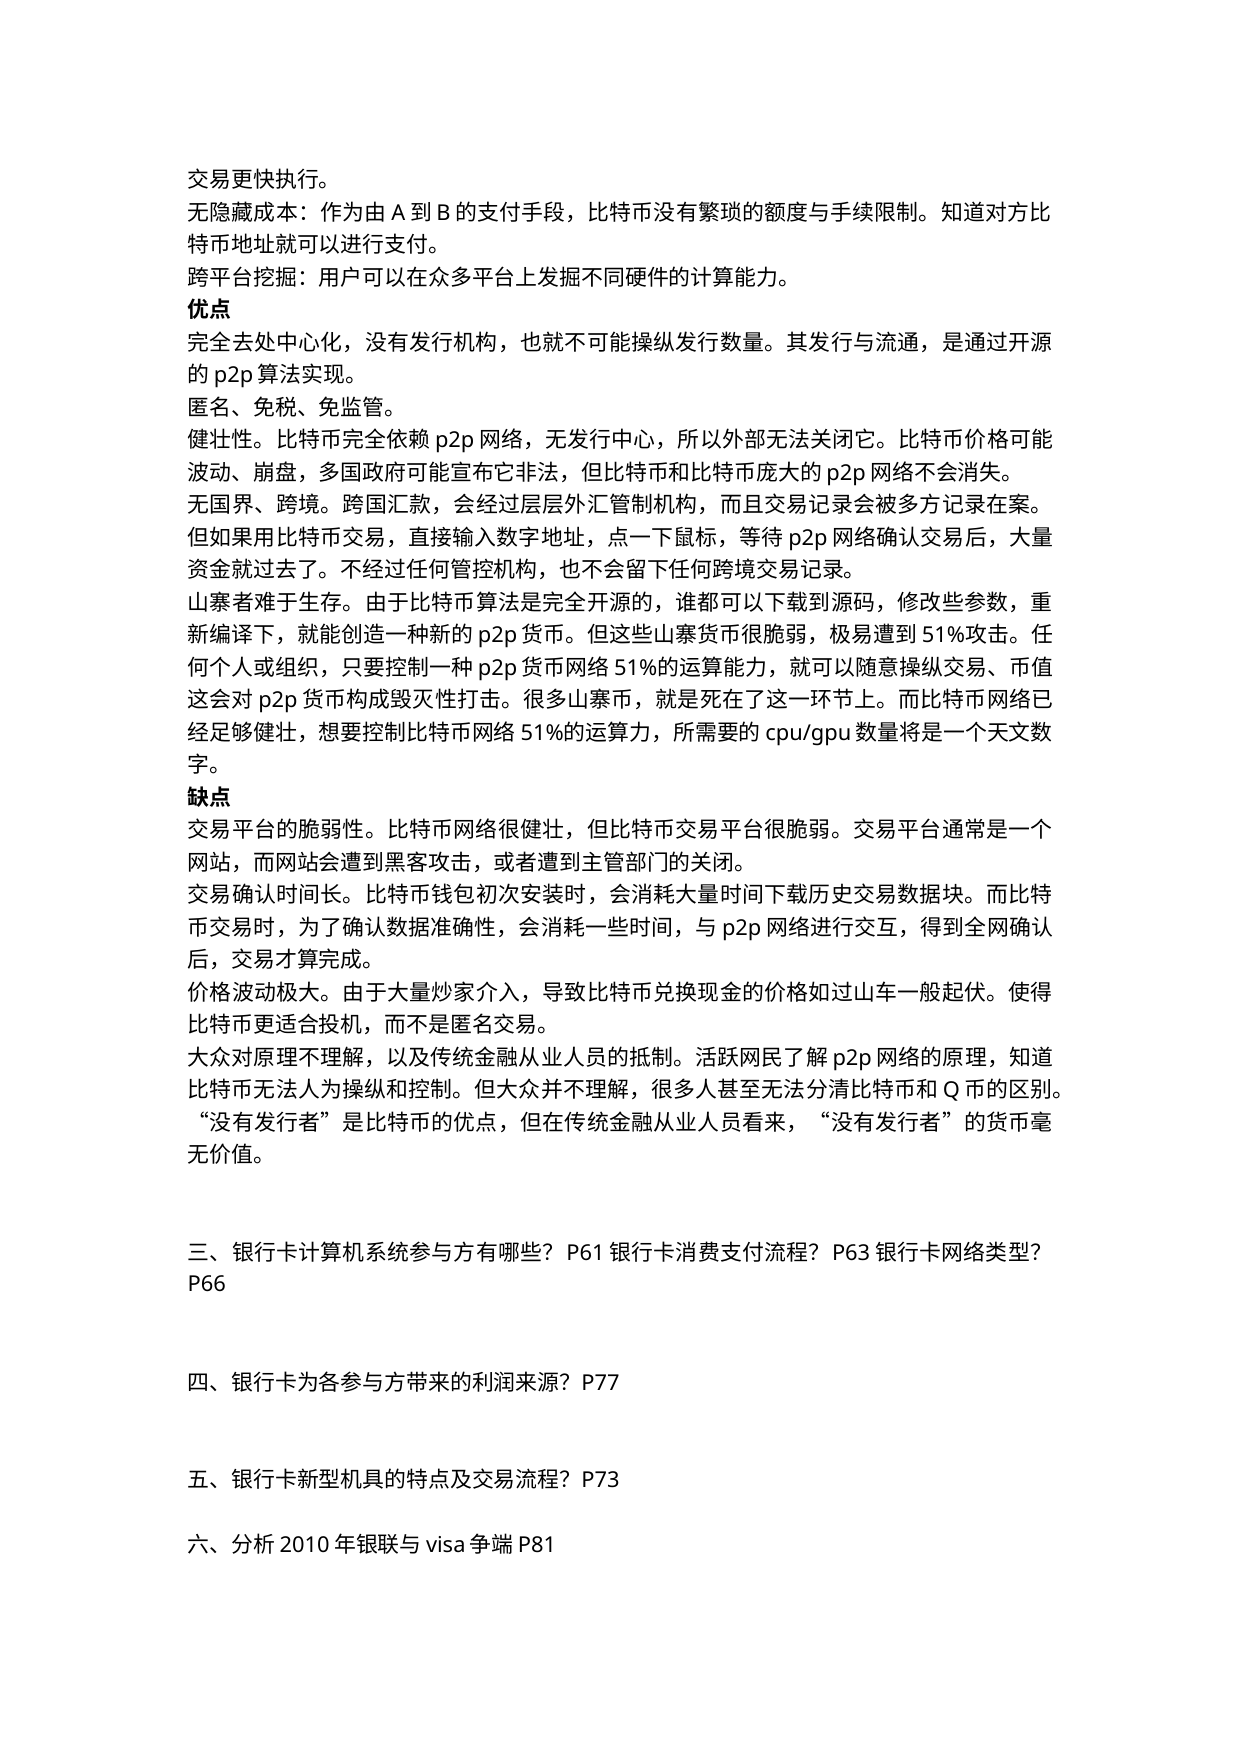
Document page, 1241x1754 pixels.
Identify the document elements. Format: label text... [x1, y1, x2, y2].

text 匿名、免税、免监管。 [187, 389, 1053, 422]
text 四、银行卡为各参与方带来的利润来源？P77 [187, 1364, 1053, 1397]
text 大众对原理不理解，以及传统金融从业人员的抵制。活跃网民了解p2p网络的原理，知道比特币无法人为操纵和控制。但大众并不理解，很多人甚至无法分清比特币和Q币的区别。“没有发行者”是比特币的优点，但在传统金融从业人员看来，“没有发行者”的货币毫无价值。 [187, 1039, 1053, 1169]
text 交易确认时间长。比特币钱包初次安装时，会消耗大量时间下载历史交易数据块。而比特币交易时，为了确认数据准确性，会消耗一些时间，与p2p网络进行交互，得到全网确认后，交易才算完成。 [187, 877, 1053, 974]
text 完全去处中心化，没有发行机构，也就不可能操纵发行数量。其发行与流通，是通过开源的p2p算法实现。 [187, 324, 1053, 389]
text 山寨者难于生存。由于比特币算法是完全开源的，谁都可以下载到源码，修改些参数，重新编译下，就能创造一种新的p2p货币。但这些山寨货币很脆弱，极易遭到51%攻击。任何个人或组织，只要控制一种p2p货币网络51%的运算能力，就可以随意操纵交易、币值，这会对p2p货币构成毁灭性打击。很多山寨币，就是死在了这一环节上。而比特币网络已经足够健壮，想要控制比特币网络51%的运算力，所需要的cpu/gpu数量将是一个天文数字。 [187, 584, 1053, 779]
text 无隐藏成本：作为由A到B的支付手段，比特币没有繁琐的额度与手续限制。知道对方比特币地址就可以进行支付。 [187, 194, 1053, 259]
text 交易平台的脆弱性。比特币网络很健壮，但比特币交易平台很脆弱。交易平台通常是一个网站，而网站会遭到黑客攻击，或者遭到主管部门的关闭。 [187, 812, 1053, 877]
text 六、分析2010年银联与visa争端P81 [187, 1527, 1053, 1559]
text 五、银行卡新型机具的特点及交易流程？P73 [187, 1462, 1053, 1494]
text 缺点 [187, 779, 1053, 812]
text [187, 162, 1053, 194]
text 跨平台挖掘：用户可以在众多平台上发掘不同硬件的计算能力。 [187, 259, 1053, 292]
text 价格波动极大。由于大量炒家介入，导致比特币兑换现金的价格如过山车一般起伏。使得比特币更适合投机，而不是匿名交易。 [187, 974, 1053, 1039]
text 无国界、跨境。跨国汇款，会经过层层外汇管制机构，而且交易记录会被多方记录在案。但如果用比特币交易，直接输入数字地址，点一下鼠标，等待p2p网络确认交易后，大量资金就过去了。不经过任何管控机构，也不会留下任何跨境交易记录。 [187, 487, 1053, 584]
text 健壮性。比特币完全依赖p2p网络，无发行中心，所以外部无法关闭它。比特币价格可能波动、崩盘，多国政府可能宣布它非法，但比特币和比特币庞大的p2p网络不会消失。 [187, 422, 1053, 487]
text 优点 [187, 292, 1053, 324]
text 三、银行卡计算机系统参与方有哪些？P61银行卡消费支付流程？P63银行卡网络类型？P66 [187, 1234, 1053, 1299]
